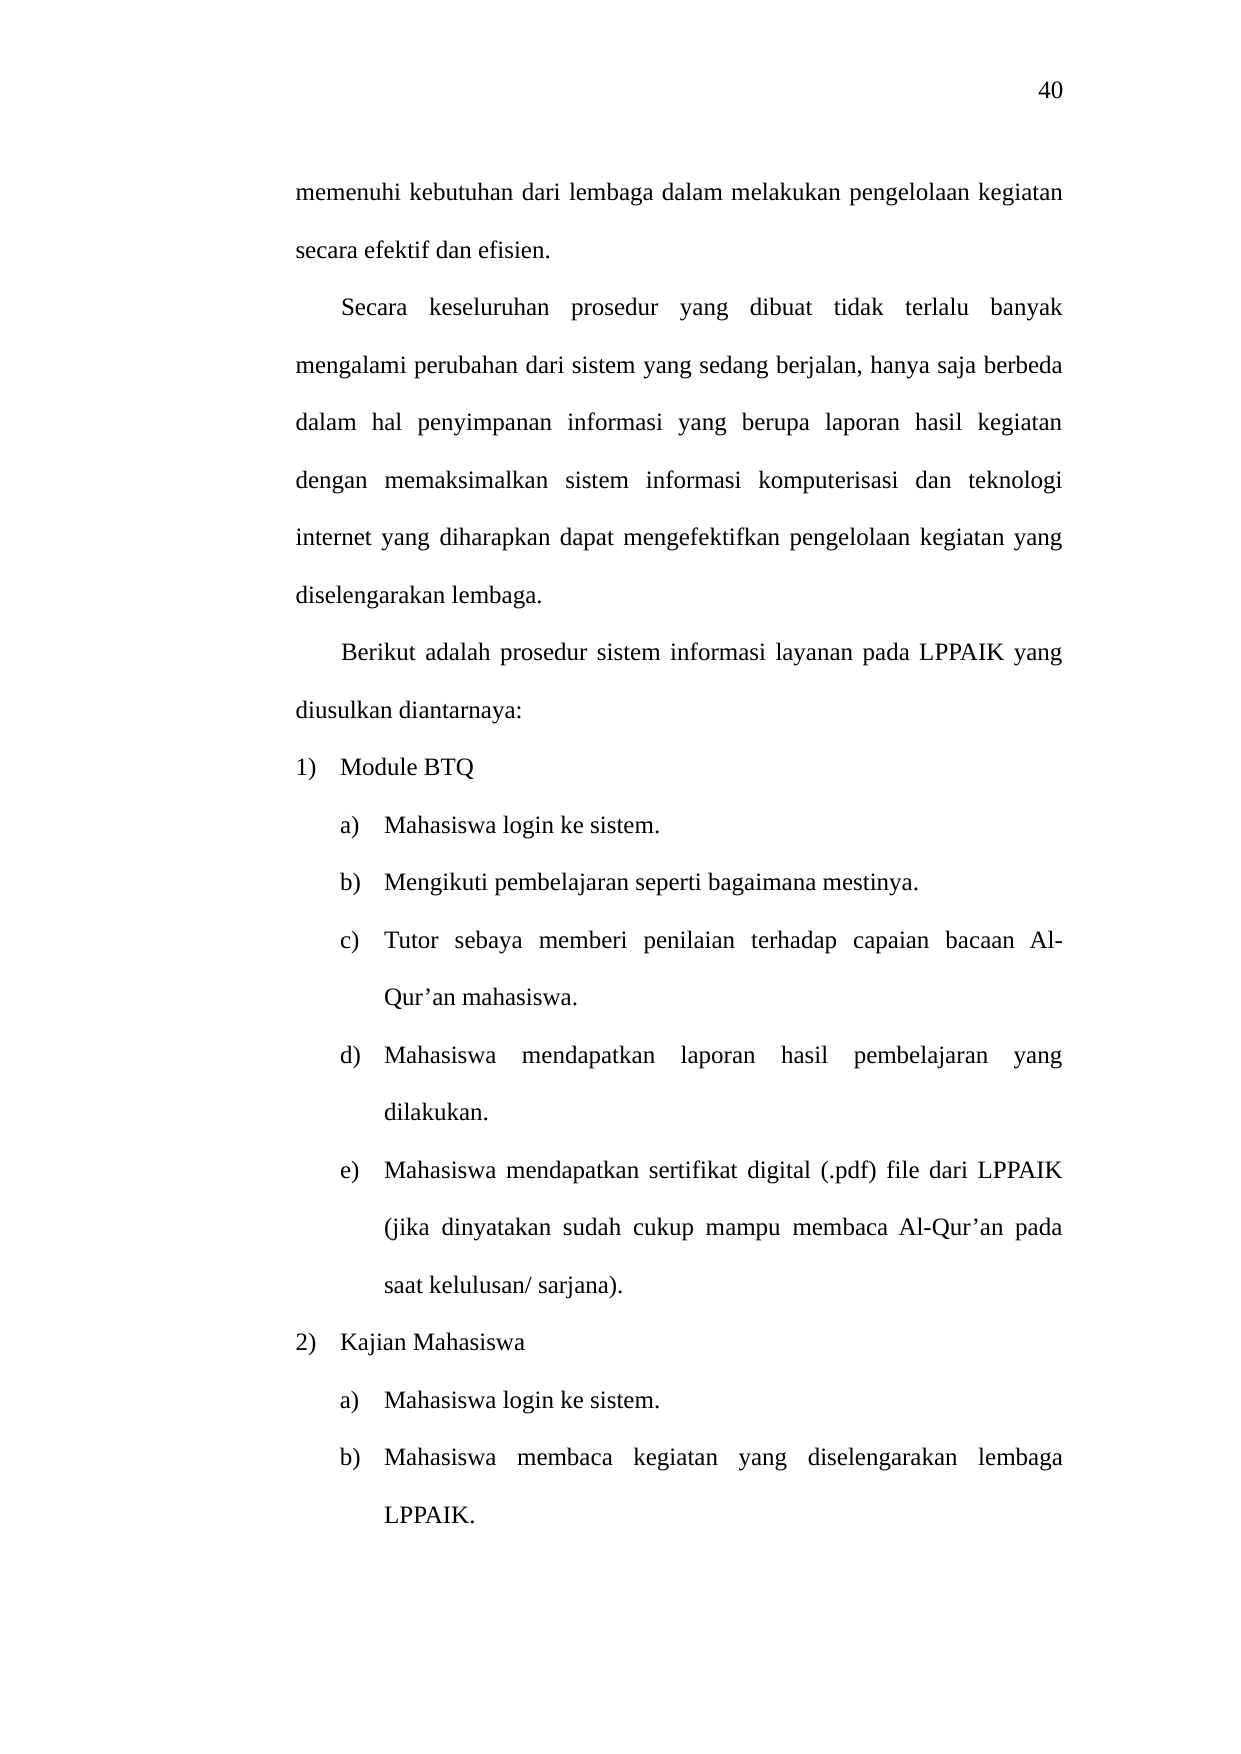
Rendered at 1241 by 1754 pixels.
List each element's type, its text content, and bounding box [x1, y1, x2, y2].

list Mahasiswa login ke sistem. [340, 810, 1063, 838]
list Secara keseluruhan prosedur yang dibuat tidak terlalu banyak mengalami perubahan dari sistem yang sedang berjalan, hanya saja berbeda dalam hal penyimpanan informasi yang berupa laporan hasil kegiatan dengan memaksimalkan sistem informasi komputerisasi dan teknologi internet yang diharapkan dapat mengefektifkan pengelolaan kegiatan yang diselengarakan lembaga. [295, 292, 1063, 608]
list Berikut adalah prosedur sistem informasi layanan pada LPPAIK yang diusulkan diantarnaya: [295, 637, 1063, 723]
list Mahasiswa mendapatkan laporan hasil pembelajaran yang dilakukan. [340, 1040, 1063, 1126]
list Tutor sebaya memberi penilaian terhadap capaian bacaan Al-Qur’an mahasiswa. [340, 925, 1063, 1011]
list Mahasiswa login ke sistem. [339, 1385, 1063, 1413]
list Mahasiswa membaca kegiatan yang diselengarakan lembaga LPPAIK. [339, 1442, 1063, 1528]
list Mahasiswa mendapatkan sertifikat digital (.pdf) file dari LPPAIK (jika dinyatakan sudah cukup mampu membaca Al-Qur’an pada saat kelulusan/ sarjana). [340, 1155, 1063, 1298]
list Module BTQ [295, 752, 1063, 781]
list Kajian Mahasiswa [295, 1327, 1063, 1356]
list Mengikuti pembelajaran seperti bagaimana mestinya. [340, 867, 1063, 896]
